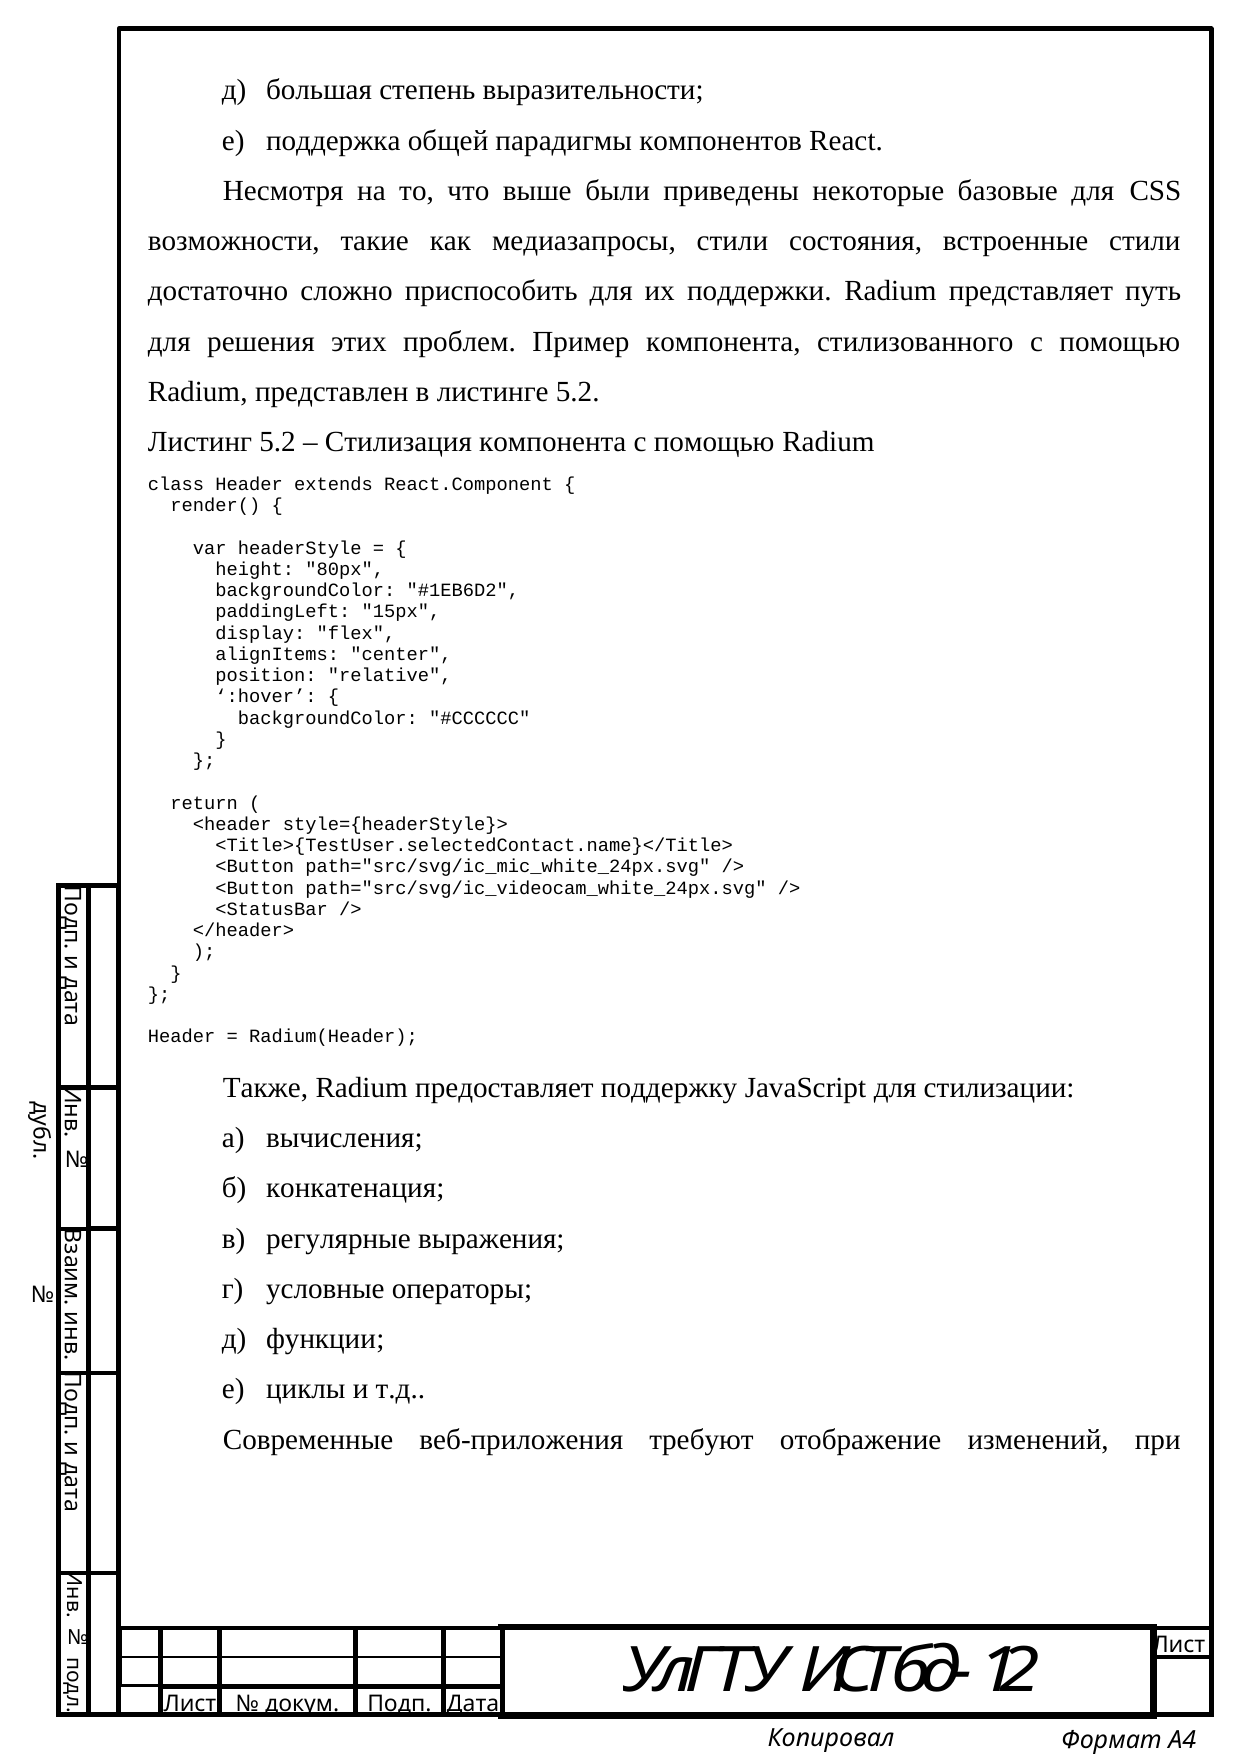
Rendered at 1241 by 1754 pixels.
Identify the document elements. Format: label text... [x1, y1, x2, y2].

text ‘:hover’: { [148, 687, 1181, 708]
list поддержка общей парадигмы компонентов React. [222, 123, 1181, 156]
list вычисления; [222, 1120, 1181, 1154]
list циклы и т.д.. [222, 1372, 1181, 1405]
list Несмотря на то, что выше были приведены некоторые базовые для CSS возможности, такие как медиазапросы, стили состояния, встроенные стили достаточно сложно приспособить для их поддержки. Radium представляет путь для решения этих проблем. Пример компонента, стилизованного с помощью Radium, представлен в листинге 5.2. [148, 173, 1181, 408]
list функции; [222, 1321, 1181, 1355]
text } }; return ( <header style={headerStyle}> <Title>{TestUser.selectedContact.name}</Title> <Button path="src/svg/ic_mic_white_24px.svg" /> <Button path="src/svg/ic_videocam_white_24px.svg" /> <StatusBar /> </header> ); } }; [148, 730, 1181, 1006]
list регулярные выражения; [222, 1221, 1181, 1254]
list большая степень выразительности; [222, 72, 1181, 106]
text Современные веб-приложения требуют отображение изменений, при изменении данных и Radium создан для реализации такого подхода. [148, 1422, 1181, 1456]
text backgroundColor: "#CCCCCC" [148, 708, 1181, 730]
text class Header extends React.Component { render() { var headerStyle = { height: "80px", backgroundColor: "#1EB6D2", paddingLeft: "15px", display: "flex", alignItems: "center", position: "relative", [148, 475, 1181, 687]
list условные операторы; [222, 1271, 1181, 1304]
text Листинг 5.2 – Стилизация компонента с помощью Radium [148, 424, 1181, 458]
list конкатенация; [222, 1170, 1181, 1204]
list Также, Radium предоставляет поддержку JavaScript для стилизации: [148, 1070, 1181, 1103]
text Header = Radium(Header); [148, 1027, 1181, 1048]
